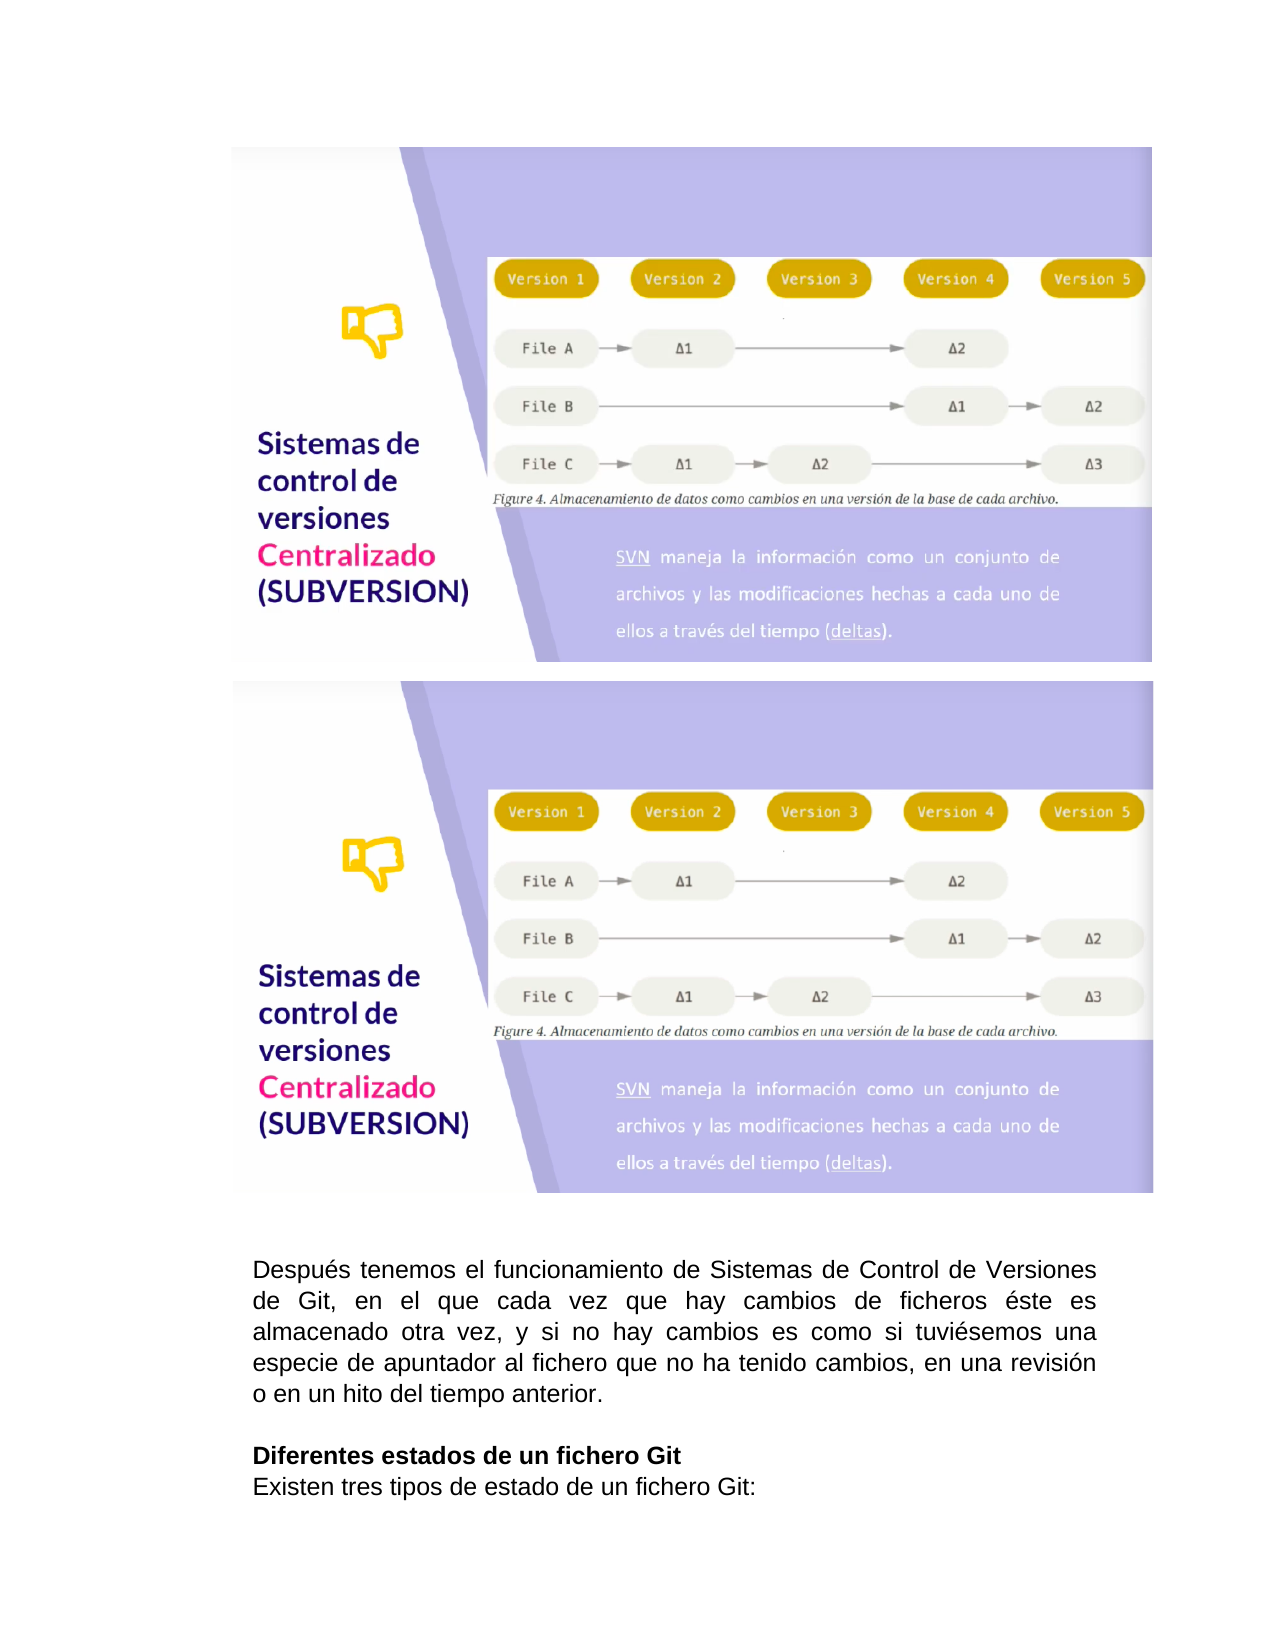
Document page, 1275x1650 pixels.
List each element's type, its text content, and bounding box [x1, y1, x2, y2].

picture [232, 681, 1154, 1193]
list Diferentes estados de un fichero Git [252, 1441, 1098, 1470]
picture [231, 147, 1152, 662]
list Existen tres tipos de estado de un fichero Git: [252, 1472, 1098, 1501]
list Después tenemos el funcionamiento de Sistemas de Control de Versiones de Git, en el que cada vez que hay cambios de ficheros éste es almacenado otra vez, y si no hay cambios es como si tuviésemos una especie de apuntador al fichero que no ha tenido cambios, en una revisión o en un hito del tiempo anterior. [252, 1255, 1098, 1408]
